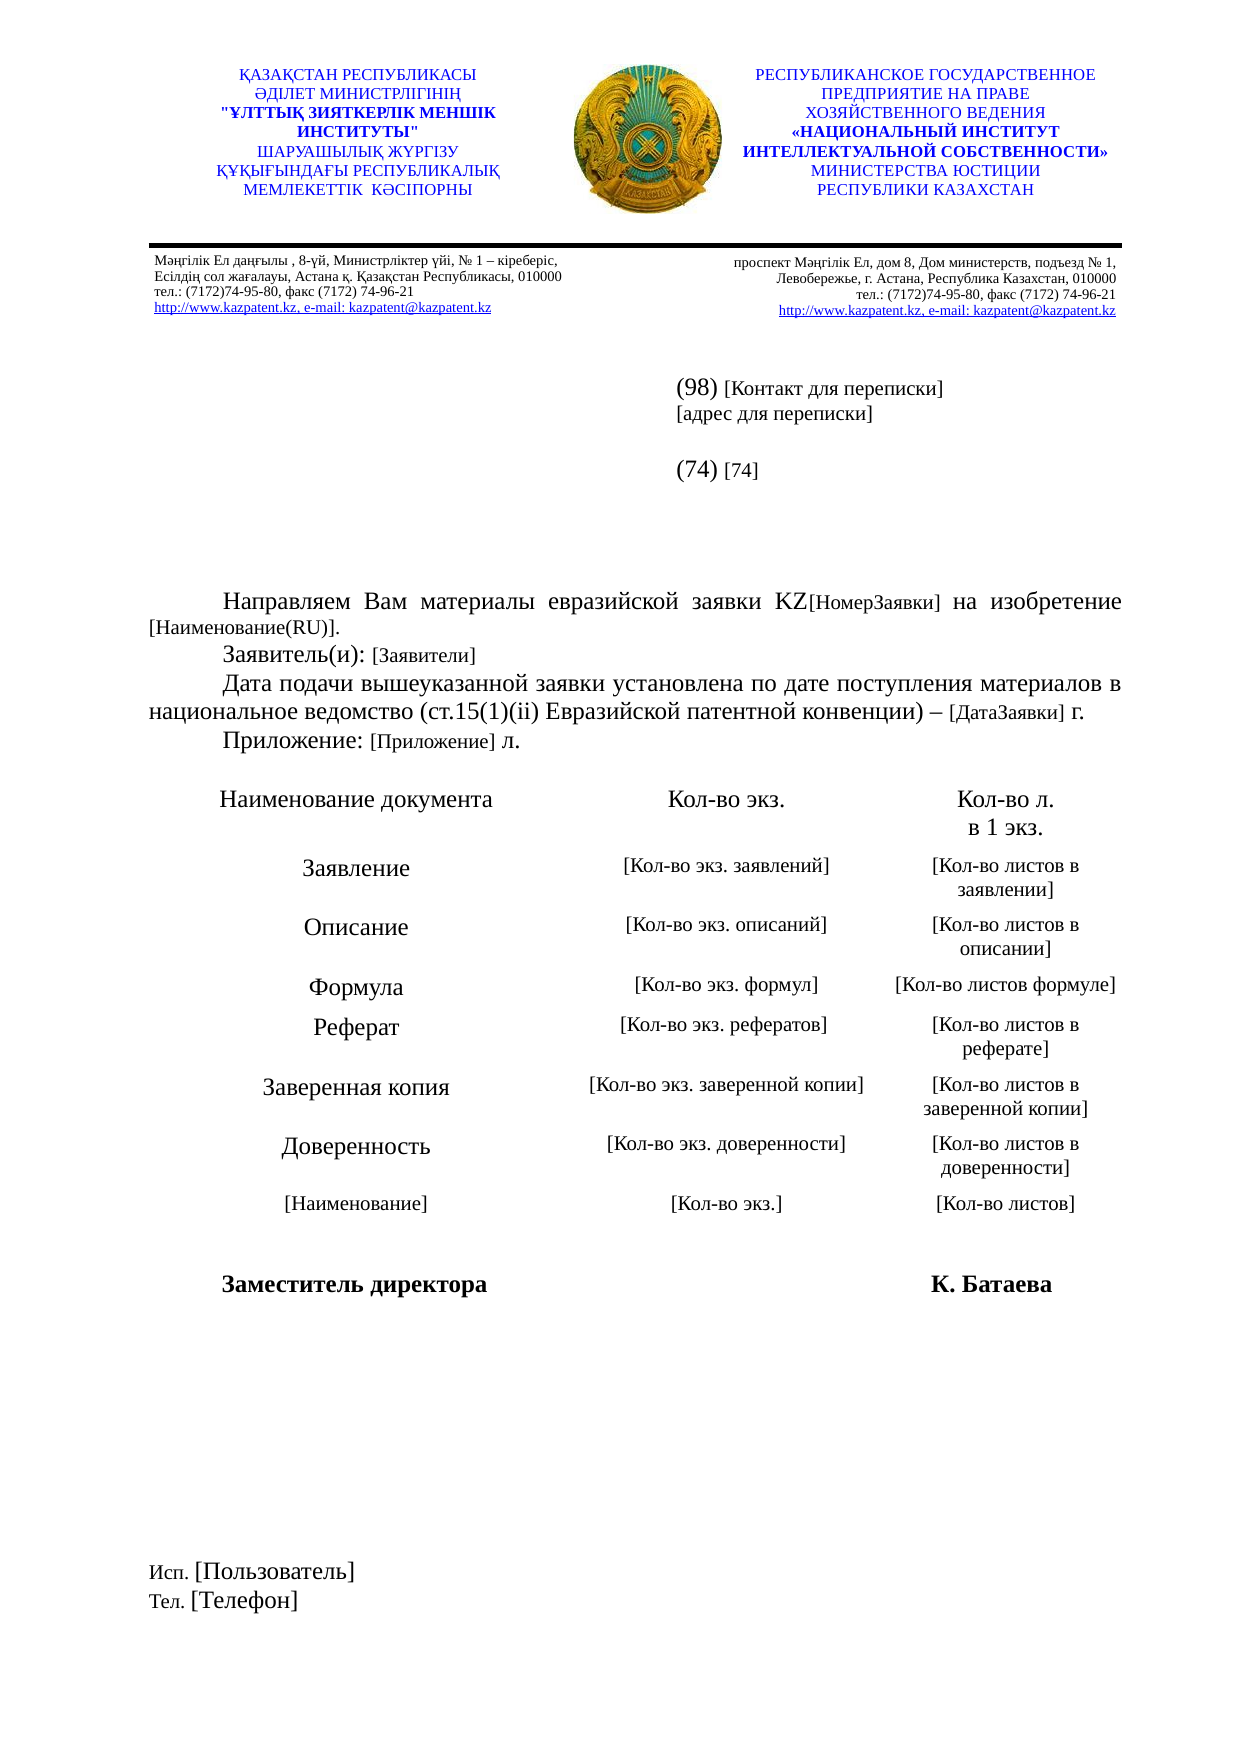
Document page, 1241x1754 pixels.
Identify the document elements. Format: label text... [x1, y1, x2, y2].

table_header ҚАЗАҚСТАН РЕСПУБЛИКАСЫ ӘДІЛЕТ МИНИСТРЛІГІНІҢ "ҰЛТТЫҚ ЗИЯТКЕРЛІК МЕНШІК ИНСТИТУТЫ" ШАРУАШЫЛЫҚ ЖҮРГІЗУ ҚҰҚЫҒЫНДАҒЫ РЕСПУБЛИКАЛЫҚ МЕМЛЕКЕТТІК КӘСІПОРНЫ [149, 59, 567, 243]
table_cell [889, 907, 1122, 966]
table_cell [564, 1006, 889, 1066]
text Дата подачи вышеуказанной заявки установлена по дате поступления материалов в национальное ведомство (ст.15(1)(ii) Евразийской патентной конвенции) – г. [148, 668, 1122, 725]
table_cell [889, 847, 1122, 907]
table_header РЕСПУБЛИКАНСКОЕ ГОСУДАРСТВЕННОЕ ПРЕДПРИЯТИЕ НА ПРАВЕ ХОЗЯЙСТВЕННОГО ВЕДЕНИЯ «НАЦИОНАЛЬНЫЙ ИНСТИТУТ ИНТЕЛЛЕКТУАЛЬНОЙ СОБСТВЕННОСТИ» МИНИСТЕРСТВА ЮСТИЦИИ РЕСПУБЛИКИ КАЗАХСТАН [729, 59, 1122, 243]
table_cell [889, 1066, 1122, 1126]
text Заместитель директора К. Батаева [148, 1269, 1122, 1297]
table_cell Заявление [149, 847, 564, 907]
table_cell Формула [149, 966, 564, 1006]
table_cell [564, 966, 889, 1006]
table_cell [149, 1185, 564, 1221]
table_header [567, 59, 729, 243]
table_cell проспект Мәңгілік Ел, дом 8, Дом министерств, подъезд № 1, Левобережье, г. Астана, Республика Казахстан, 010000 тел.: (7172)74-95-80, факс (7172) 74-96-21 http://www.kazpatent.kz, e-mail: kazpatent@kazpatent.kz [641, 248, 1122, 324]
table_cell Мәңгілік Ел даңғылы , 8-үй, Министрліктер үйі, № 1 – кіреберіс, Есілдің сол жағалауы, Астана қ. Қазақстан Республикасы, 010000 тел.: (7172)74-95-80, факс (7172) 74-96-21 http://www.kazpatent.kz, e-mail: kazpatent@kazpatent.kz [149, 248, 641, 324]
table_header Наименование документа [149, 778, 564, 847]
table_cell Описание [149, 907, 564, 966]
table_cell [564, 847, 889, 907]
table_cell Реферат [149, 1006, 564, 1066]
text Приложение: л. [148, 725, 1122, 754]
table_header Кол-во л. в 1 экз. [889, 778, 1122, 847]
table_cell Заверенная копия [149, 1066, 564, 1126]
picture [573, 64, 723, 214]
table_header Кол-во экз. [564, 778, 889, 847]
text Исп. [148, 1556, 1122, 1585]
table_cell [564, 907, 889, 966]
table_cell [889, 1185, 1122, 1221]
table_cell [564, 1185, 889, 1221]
table_cell Доверенность [149, 1126, 564, 1185]
text Тел. [148, 1585, 1122, 1614]
text Направляем Вам материалы евразийской заявки KZ на изобретение . [148, 586, 1122, 639]
table_cell [889, 1126, 1122, 1185]
table_cell [564, 1066, 889, 1126]
table_cell [889, 1006, 1122, 1066]
table_cell [564, 1126, 889, 1185]
text Заявитель(и): [148, 639, 1122, 668]
table_cell [889, 966, 1122, 1006]
